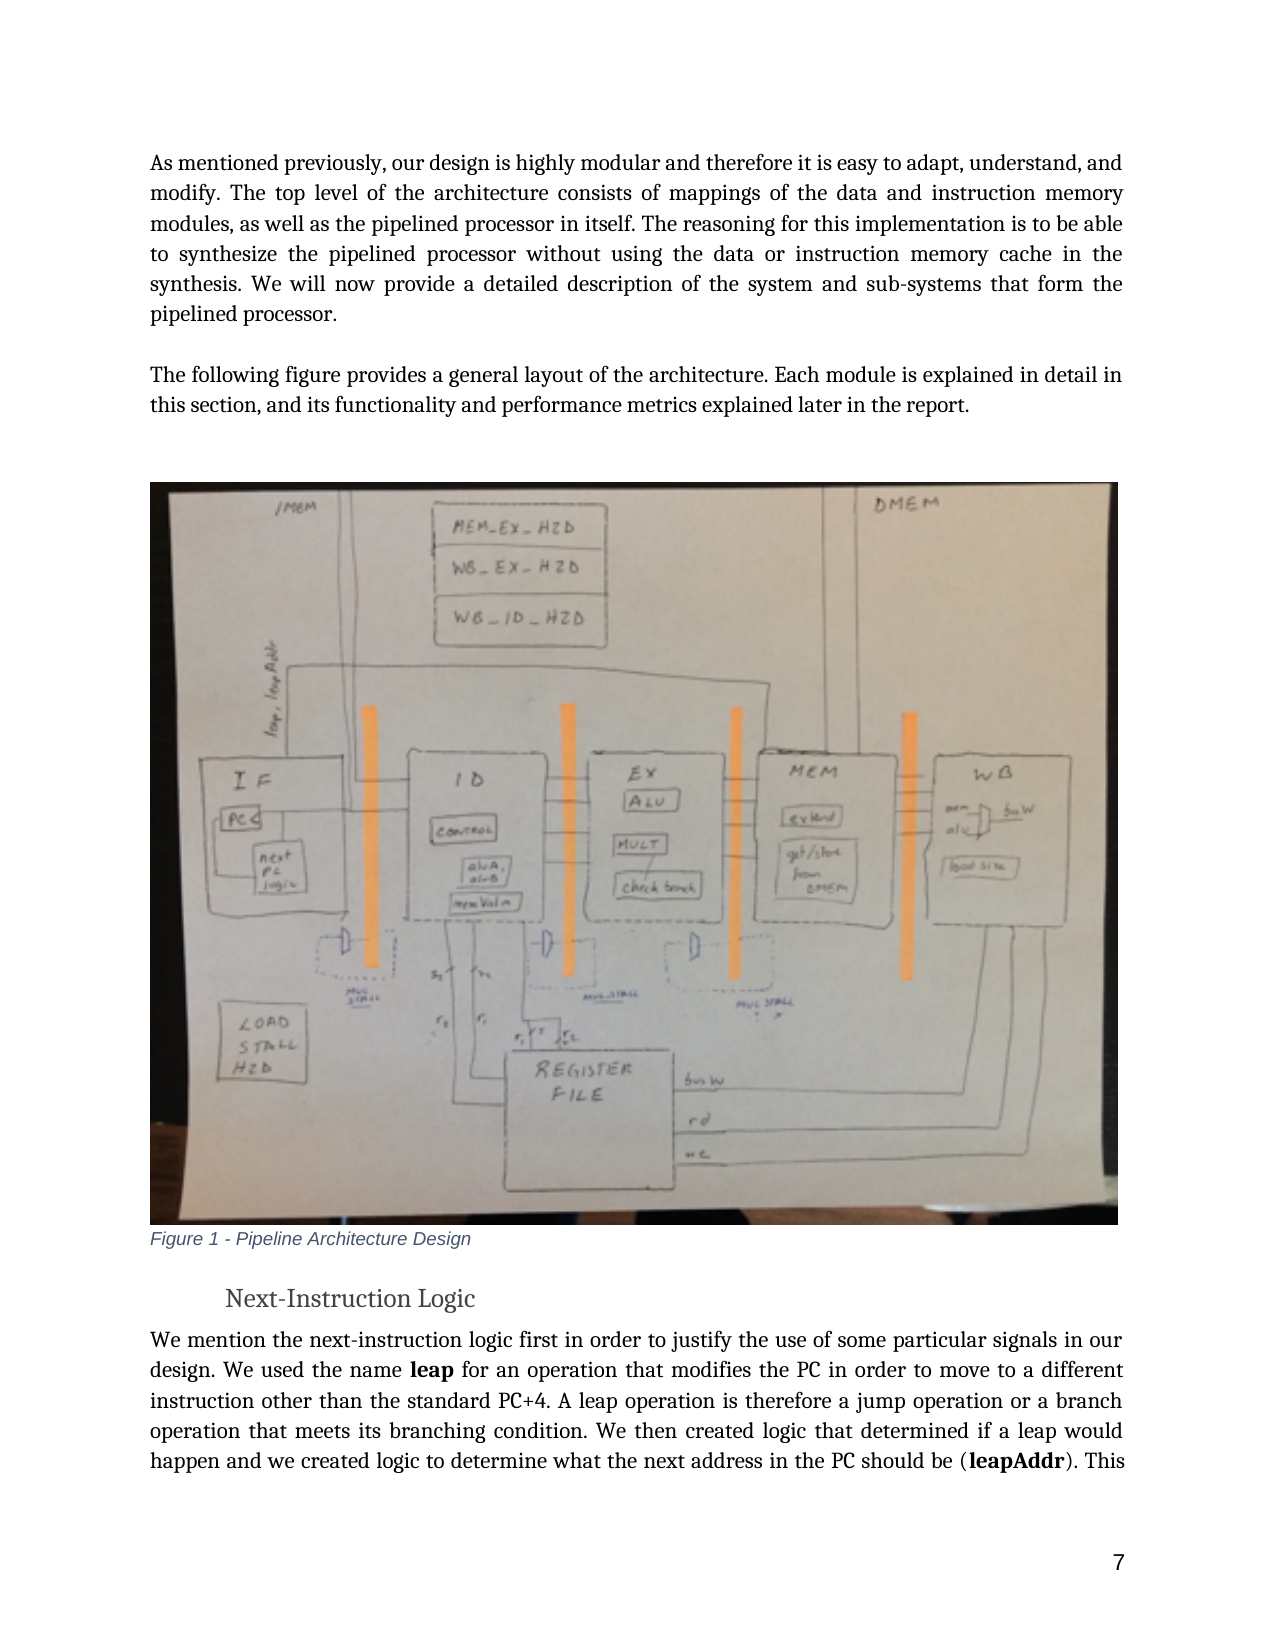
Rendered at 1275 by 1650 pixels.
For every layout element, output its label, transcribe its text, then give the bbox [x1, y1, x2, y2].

text As mentioned previously, our design is highly modular and therefore it is easy to adapt, understand, and modify. The top level of the architecture consists of mappings of the data and instruction memory modules, as well as the pipelined processor in itself. The reasoning for this implementation is to be able to synthesize the pipelined processor without using the data or instruction memory cache in the synthesis. We will now provide a detailed description of the system and sub-systems that form the pipelined processor. [150, 150, 1125, 327]
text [150, 1327, 1125, 1474]
picture [150, 482, 1118, 1225]
text The following figure provides a general layout of the architecture. Each module is explained in detail in this section, and its functionality and performance metrics explained later in the report. [150, 361, 1125, 418]
subtitle Next-Instruction Logic [225, 1283, 1125, 1314]
